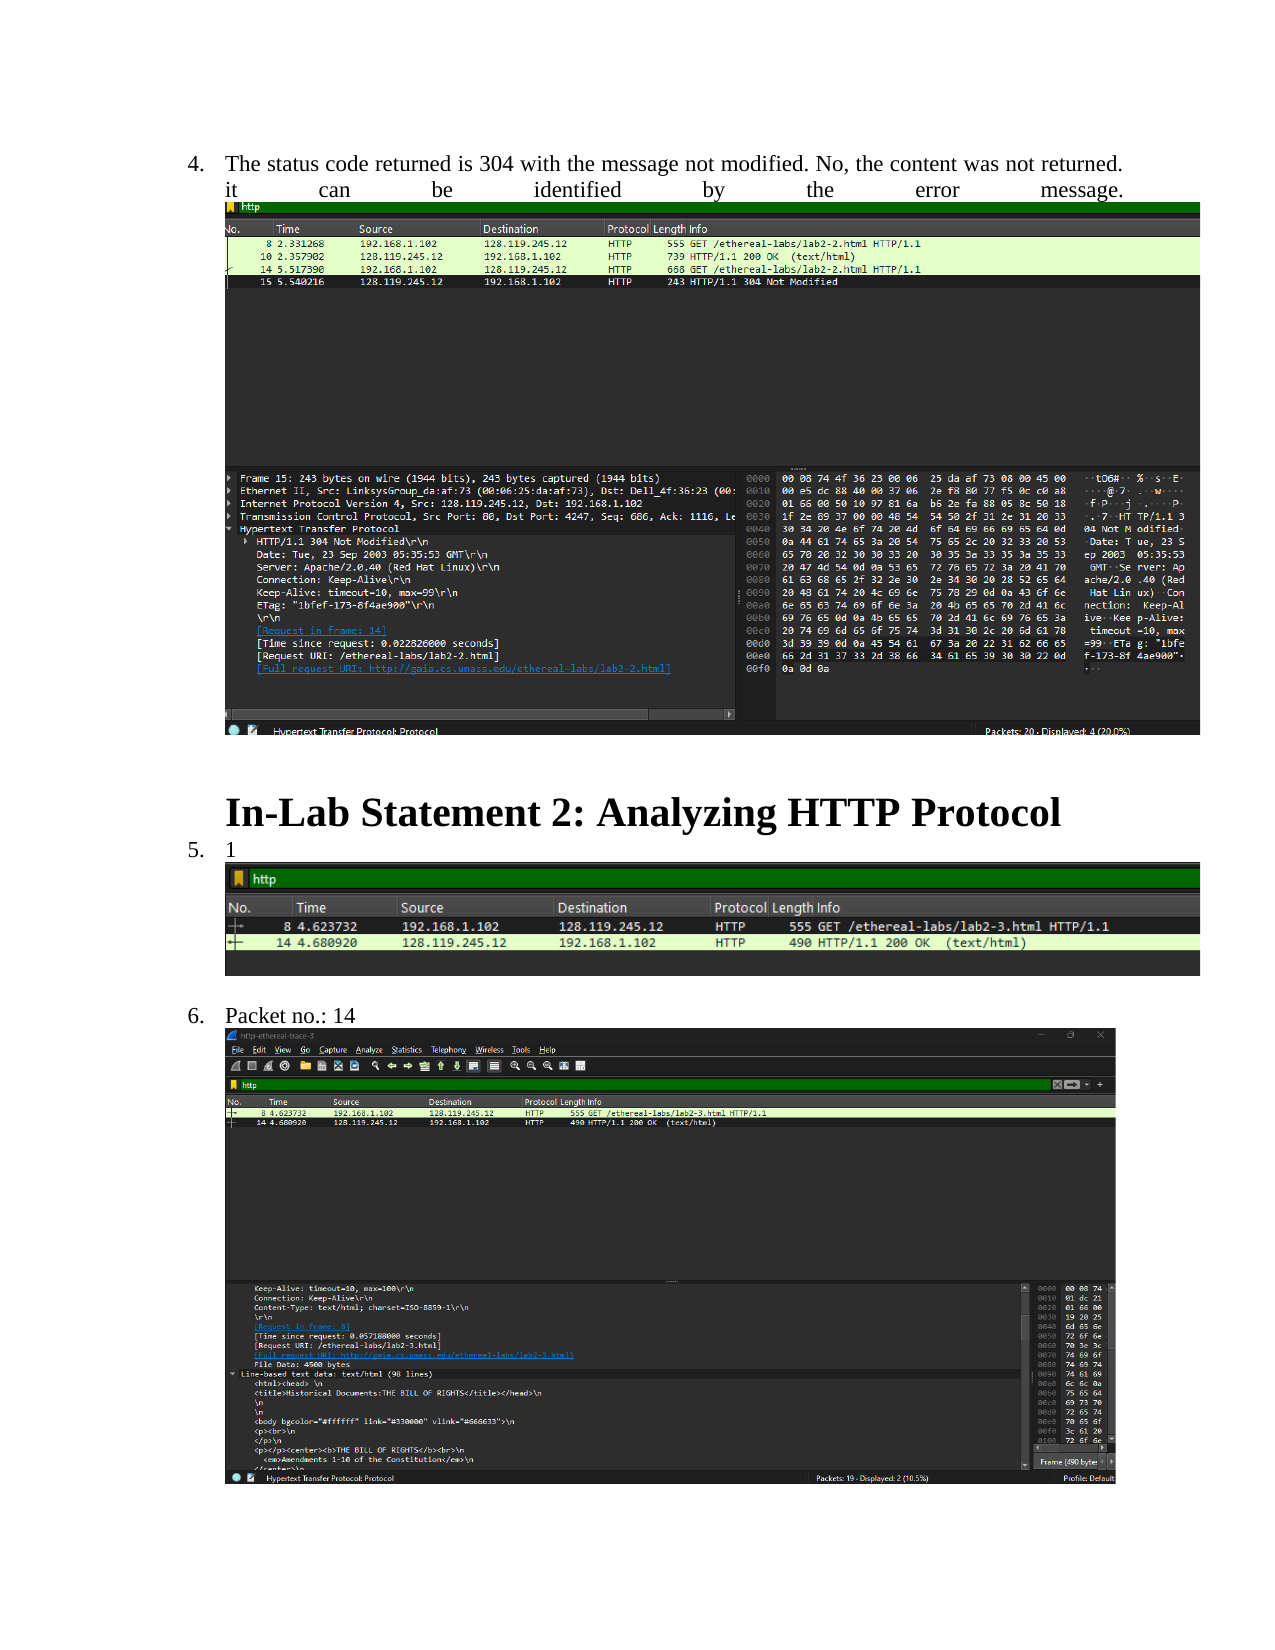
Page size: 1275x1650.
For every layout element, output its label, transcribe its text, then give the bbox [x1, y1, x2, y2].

picture [225, 1028, 1116, 1484]
picture [225, 202, 1200, 735]
list In-Lab Statement 2: Analyzing HTTP Protocol [225, 788, 1125, 836]
list 1 [187, 836, 1125, 862]
picture [225, 862, 1200, 976]
list Packet no.: 14 [187, 1002, 1125, 1029]
